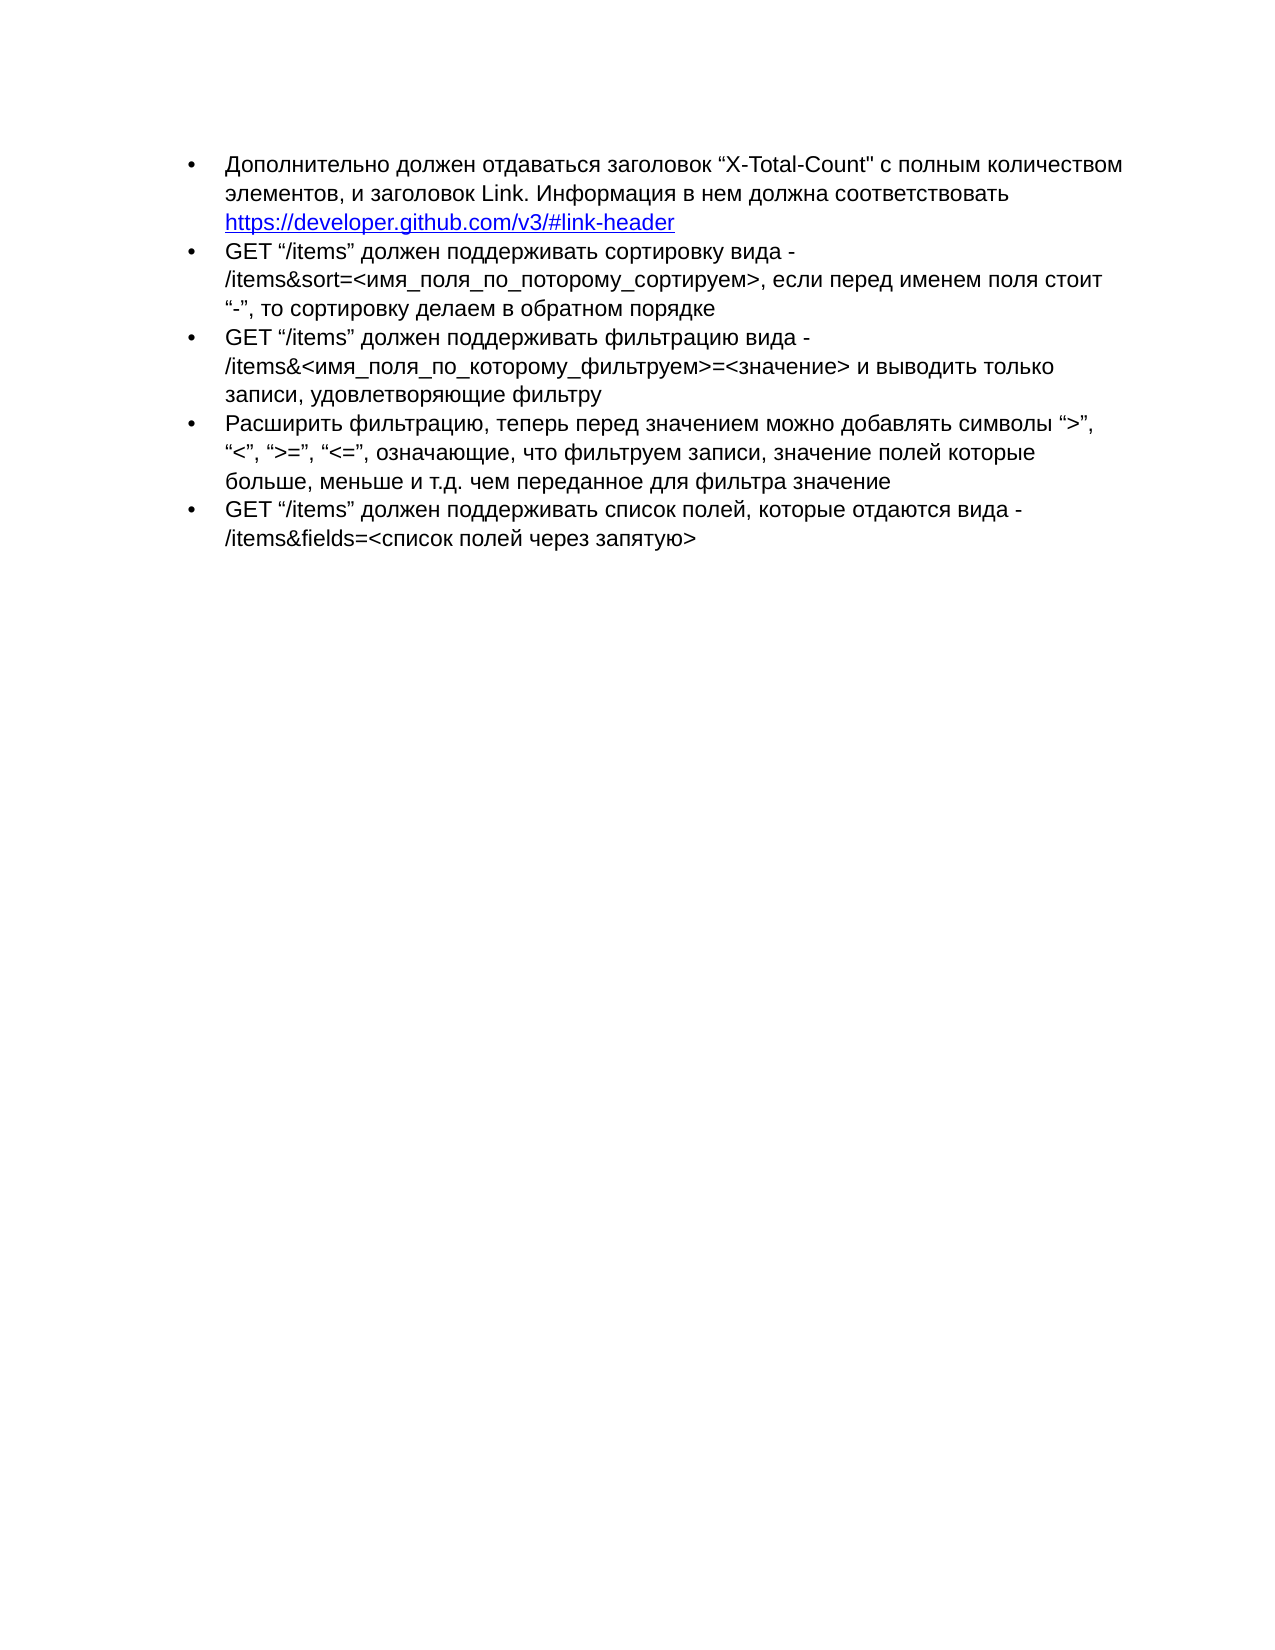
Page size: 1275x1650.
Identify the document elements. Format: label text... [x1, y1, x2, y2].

list GET “/items” должен поддерживать сортировку вида - /items&sort=<имя_поля_по_поторому_сортируем>, если перед именем поля стоит “-”, то сортировку делаем в обратном порядке [187, 236, 1125, 322]
list GET “/items” должен поддерживать фильтрацию вида - /items&<имя_поля_по_которому_фильтруем>=<значение> и выводить только записи, удовлетворяющие фильтру [187, 322, 1125, 409]
list Расширить фильтрацию, теперь перед значением можно добавлять символы “>”, “<”, “>=”, “<=”, означающие, что фильтруем записи, значение полей которые больше, меньше и т.д. чем переданное для фильтра значение [187, 409, 1125, 495]
list GET “/items” должен поддерживать список полей, которые отдаются вида - /items&fields=<список полей через запятую> [187, 495, 1125, 552]
list Дополнительно должен отдаваться заголовок “X-Total-Count" с полным количеством элементов, и заголовок Link. Информация в нем должна соответствовать https://developer.github.com/v3/#link-header [187, 150, 1125, 236]
